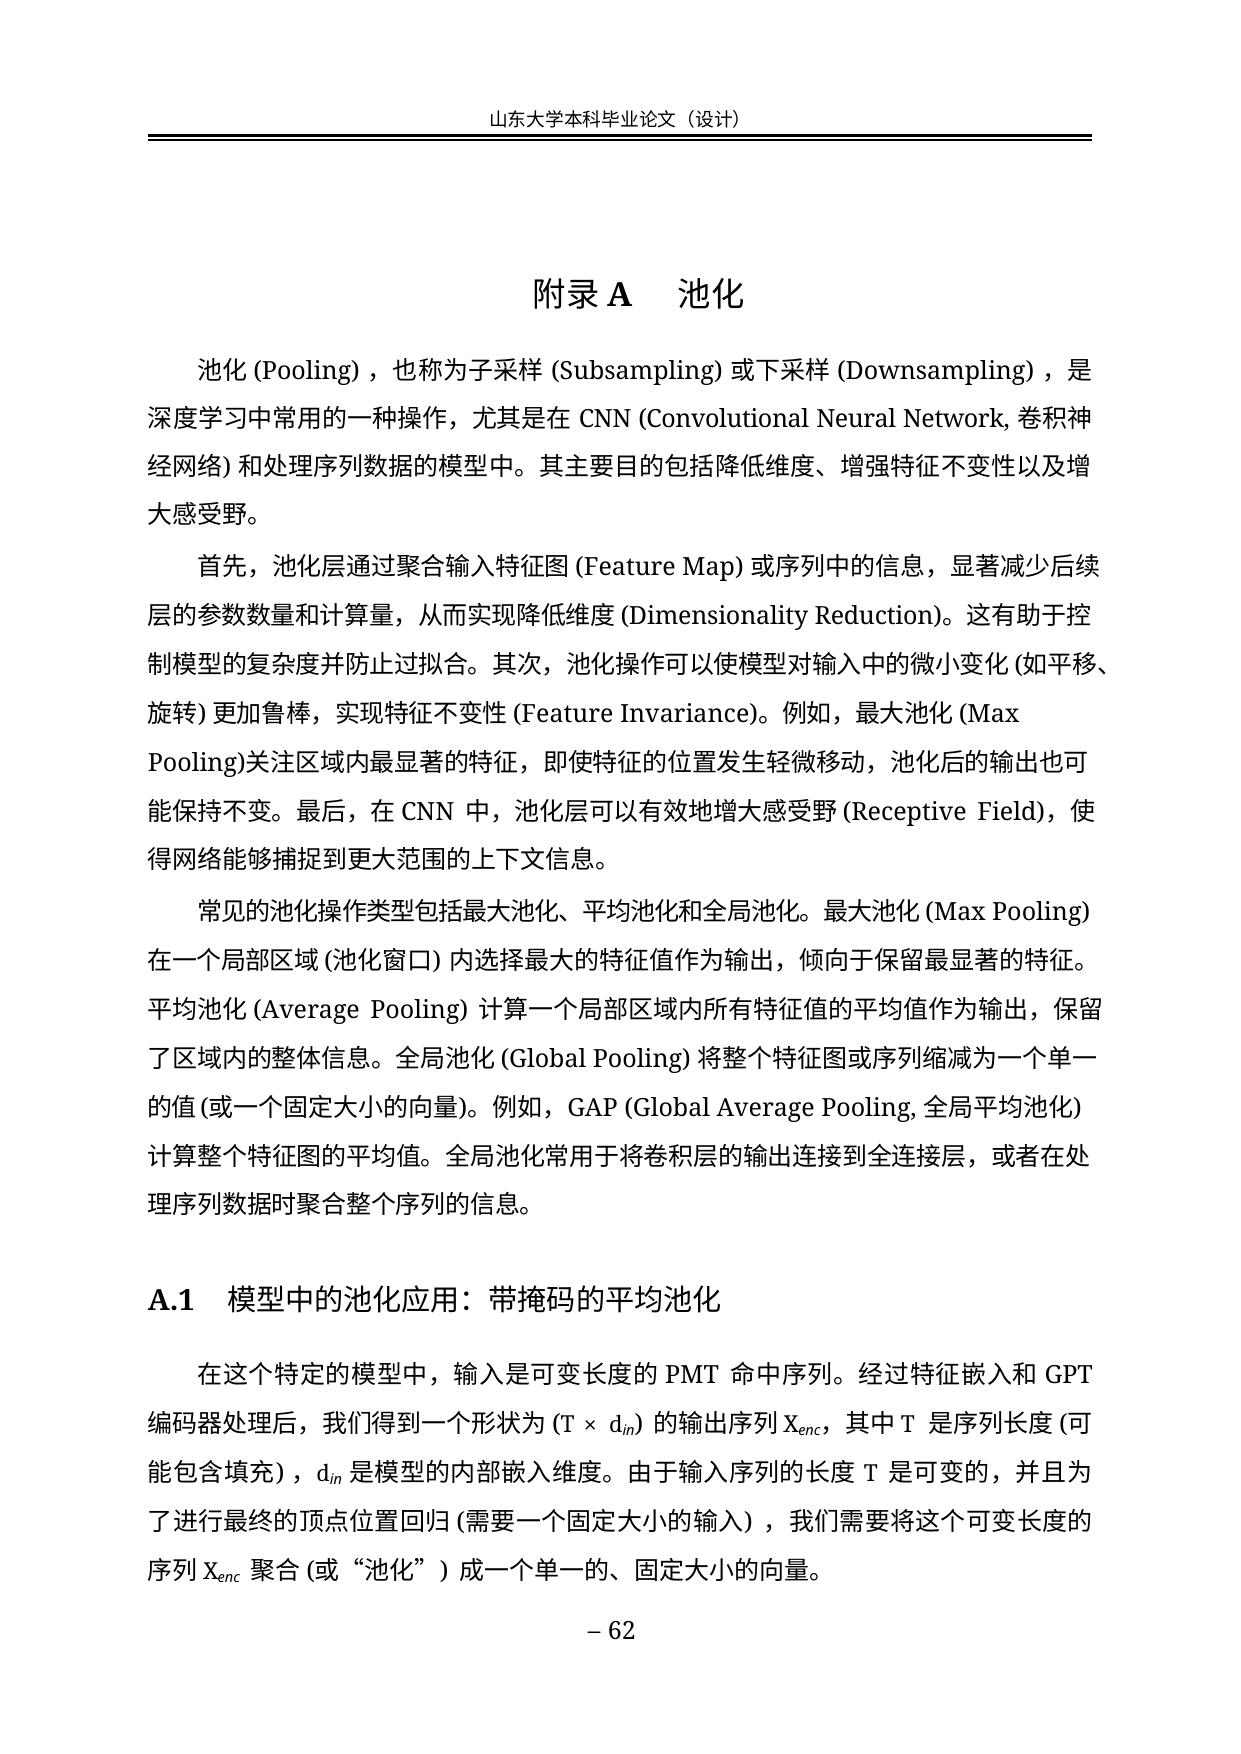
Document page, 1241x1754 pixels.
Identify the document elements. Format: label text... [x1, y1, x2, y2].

text 附录 A 池化 [131, 267, 1147, 316]
text 首先，池化层通过聚合输入特征图 (Feature Map) 或序列中的信息，显著减少后续层的参数数量和计算量，从而实现降低维度 (Dimensionality Reduction)。这有助于控制模型的复杂度并防止过拟合。其次，池化操作可以使模型对输入中的微小变化 (如平移、旋转) 更加鲁棒，实现特征不变性 (Feature Invariance)。例如，最大池化 (Max Pooling)关注区域内最显著的特征，即使特征的位置发生轻微移动，池化后的输出也可能保持不变。最后，在 CNN 中，池化层可以有效地增大感受野 (Receptive Field)，使得网络能够捕捉到更大范围的上下文信息。 [148, 547, 1109, 876]
text 常见的池化操作类型包括最大池化、平均池化和全局池化。最大池化 (Max Pooling)在一个局部区域 (池化窗口) 内选择最大的特征值作为输出，倾向于保留最显著的特征。平均池化 (Average Pooling) 计算一个局部区域内所有特征值的平均值作为输出，保留了区域内的整体信息。全局池化 (Global Pooling) 将整个特征图或序列缩减为一个单一的值 (或一个固定大小的向量)。例如，GAP (Global Average Pooling, 全局平均池化) 计算整个特征图的平均值。全局池化常用于将卷积层的输出连接到全连接层，或者在处理序列数据时聚合整个序列的信息。 [148, 892, 1109, 1221]
text 池化 (Pooling) ，也称为子采样 (Subsampling) 或下采样 (Downsampling) ，是深度学习中常用的一种操作，尤其是在 CNN (Convolutional Neural Network, 卷积神经网络) 和处理序列数据的模型中。其主要目的包括降低维度、增强特征不变性以及增大感受野。 [148, 350, 1093, 531]
subtitle 模型中的池化应用：带掩码的平均池化 [148, 1277, 1182, 1319]
text 在这个特定的模型中，输入是可变长度的 PMT 命中序列。经过特征嵌入和 GPT编码器处理后，我们得到一个形状为 (T × din) 的输出序列 Xenc，其中 T 是序列长度 (可能包含填充) ，din 是模型的内部嵌入维度。由于输入序列的长度 T 是可变的，并且为了进行最终的顶点位置回归 (需要一个固定大小的输入) ，我们需要将这个可变长度的序列 Xenc 聚合 (或“池化”) 成一个单一的、固定大小的向量。 [148, 1355, 1093, 1586]
